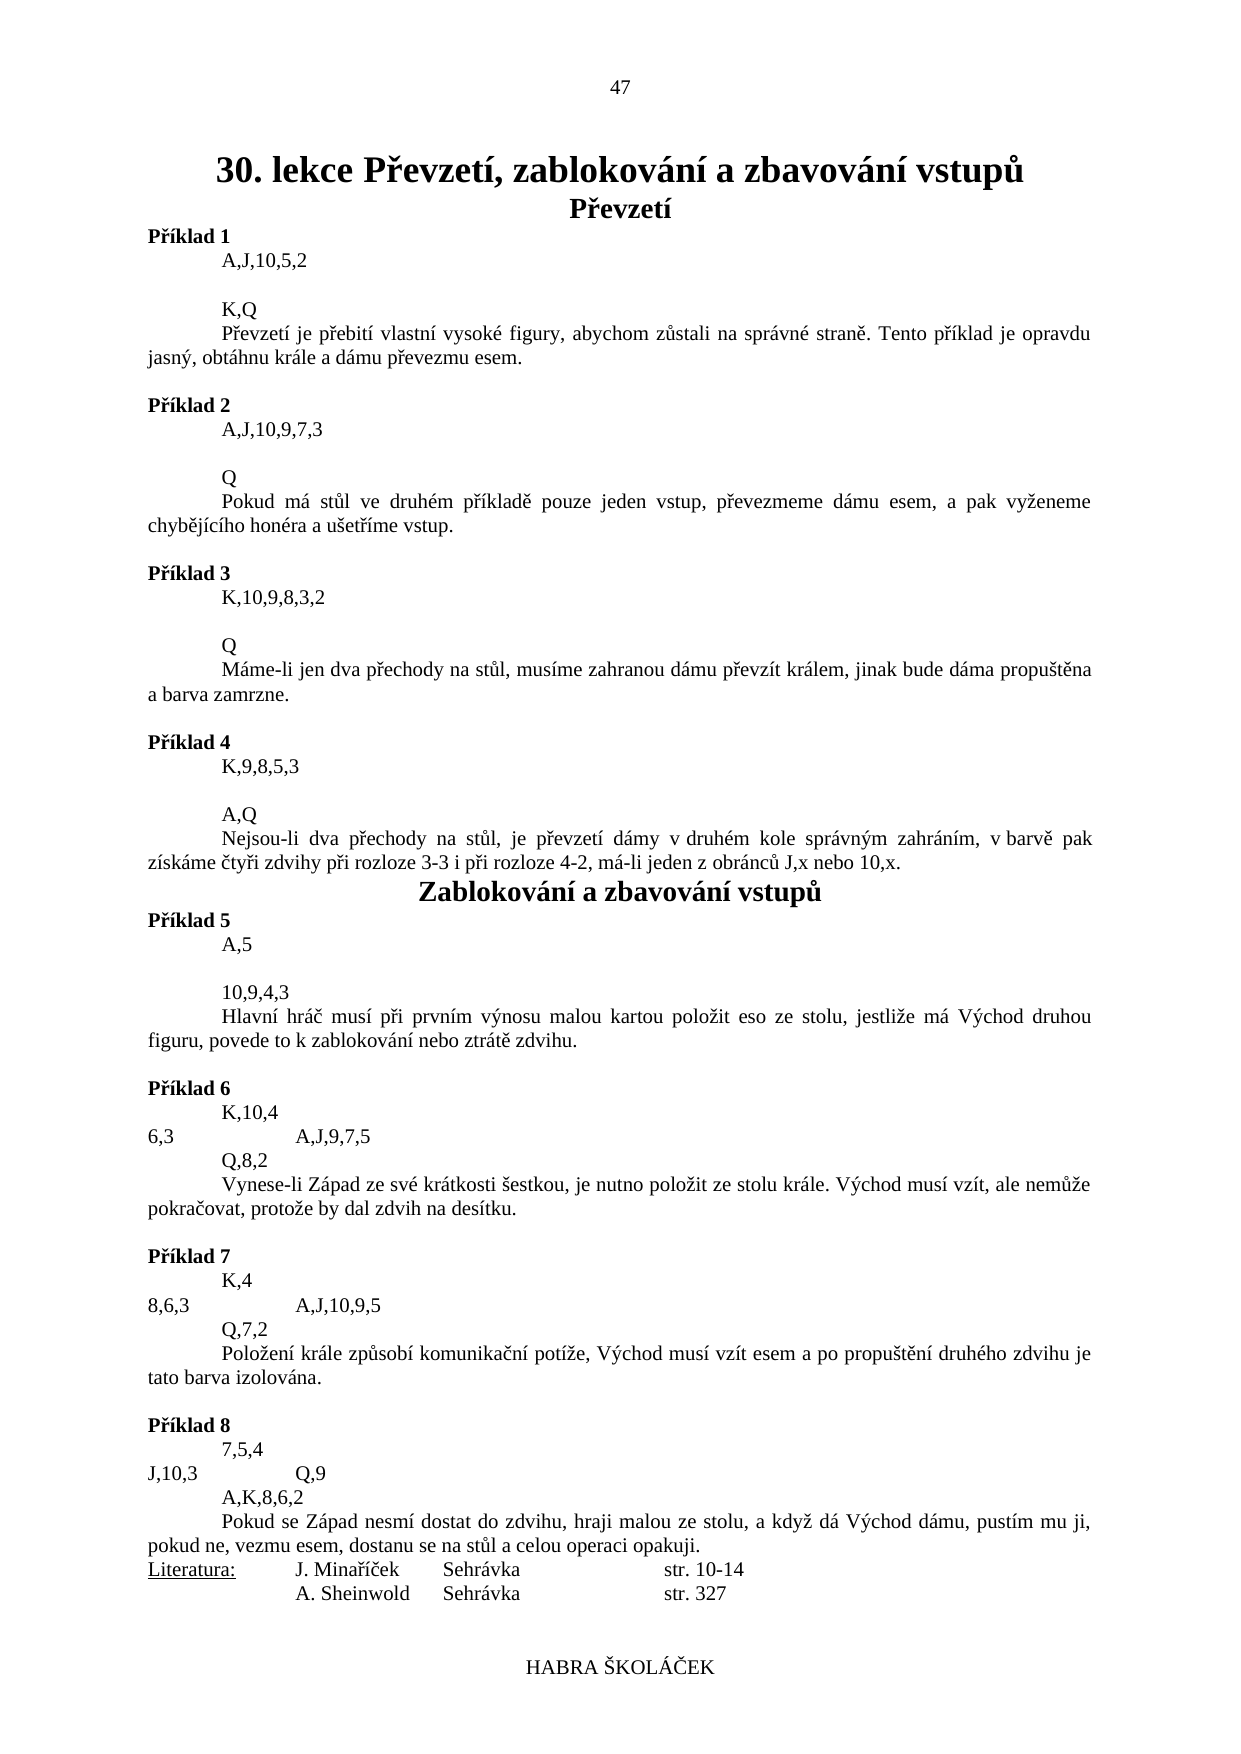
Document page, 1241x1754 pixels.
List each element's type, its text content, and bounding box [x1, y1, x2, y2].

text Q,7,2 [148, 1317, 1093, 1341]
text Pokud má stůl ve druhém příkladě pouze jeden vstup, převezmeme dámu esem, a pak vyženeme chybějícího honéra a ušetříme vstup. [148, 489, 1093, 537]
text Zablokování a zbavování vstupů [148, 874, 1093, 907]
text Máme-li jen dva přechody na stůl, musíme zahranou dámu převzít králem, jinak bude dáma propuštěna a barva zamrzne. [148, 657, 1093, 706]
text 8,6,3 A,J,10,9,5 [148, 1292, 1093, 1317]
text Příklad 2 [148, 393, 1093, 417]
text Položení krále způsobí komunikační potíže, Východ musí vzít esem a po propuštění druhého zdvihu je tato barva izolována. [148, 1341, 1093, 1389]
text Pokud se Západ nesmí dostat do zdvihu, hraji malou ze stolu, a když dá Východ dámu, pustím mu ji, pokud ne, vezmu esem, dostanu se na stůl a celou operaci opakuji. [148, 1509, 1093, 1557]
text Příklad 4 [148, 729, 1093, 754]
text 7,5,4 [148, 1437, 1093, 1461]
text A. Sheinwold Sehrávka str. 327 [148, 1581, 1093, 1605]
text Příklad 8 [148, 1413, 1093, 1437]
text Příklad 6 [148, 1076, 1093, 1100]
text 6,3 A,J,9,7,5 [148, 1124, 1093, 1148]
text K,10,9,8,3,2 [148, 585, 1093, 609]
text Literatura: J. Minaříček Sehrávka str. 10-14 [148, 1557, 1093, 1581]
text Q,8,2 [148, 1148, 1093, 1172]
text A,5 [148, 932, 1093, 956]
subtitle 30. lekce Převzetí, zablokování a zbavování vstupů [148, 148, 1093, 191]
text 10,9,4,3 [148, 980, 1093, 1004]
text K,Q [148, 296, 1093, 321]
text K,9,8,5,3 [148, 754, 1093, 778]
text Q [148, 465, 1093, 489]
text K,10,4 [148, 1100, 1093, 1124]
text A,Q [148, 802, 1093, 826]
text J,10,3 Q,9 [148, 1461, 1093, 1485]
text Převzetí [148, 191, 1093, 224]
text Příklad 7 [148, 1244, 1093, 1268]
text Příklad 1 [148, 224, 1093, 248]
text A,J,10,5,2 [148, 248, 1093, 272]
text Nejsou-li dva přechody na stůl, je převzetí dámy v druhém kole správným zahráním, v barvě pak získáme čtyři zdvihy při rozloze 3-3 i při rozloze 4-2, má-li jeden z obránců J,x nebo 10,x. [148, 826, 1093, 874]
text Příklad 3 [148, 561, 1093, 585]
text A,J,10,9,7,3 [148, 417, 1093, 441]
text K,4 [148, 1268, 1093, 1292]
text A,K,8,6,2 [148, 1485, 1093, 1509]
text Převzetí je přebití vlastní vysoké figury, abychom zůstali na správné straně. Tento příklad je opravdu jasný, obtáhnu krále a dámu převezmu esem. [148, 321, 1093, 369]
text Příklad 5 [148, 907, 1093, 932]
text Hlavní hráč musí při prvním výnosu malou kartou položit eso ze stolu, jestliže má Východ druhou figuru, povede to k zablokování nebo ztrátě zdvihu. [148, 1004, 1093, 1052]
text Q [148, 633, 1093, 657]
text Vynese-li Západ ze své krátkosti šestkou, je nutno položit ze stolu krále. Východ musí vzít, ale nemůže pokračovat, protože by dal zdvih na desítku. [148, 1172, 1093, 1220]
